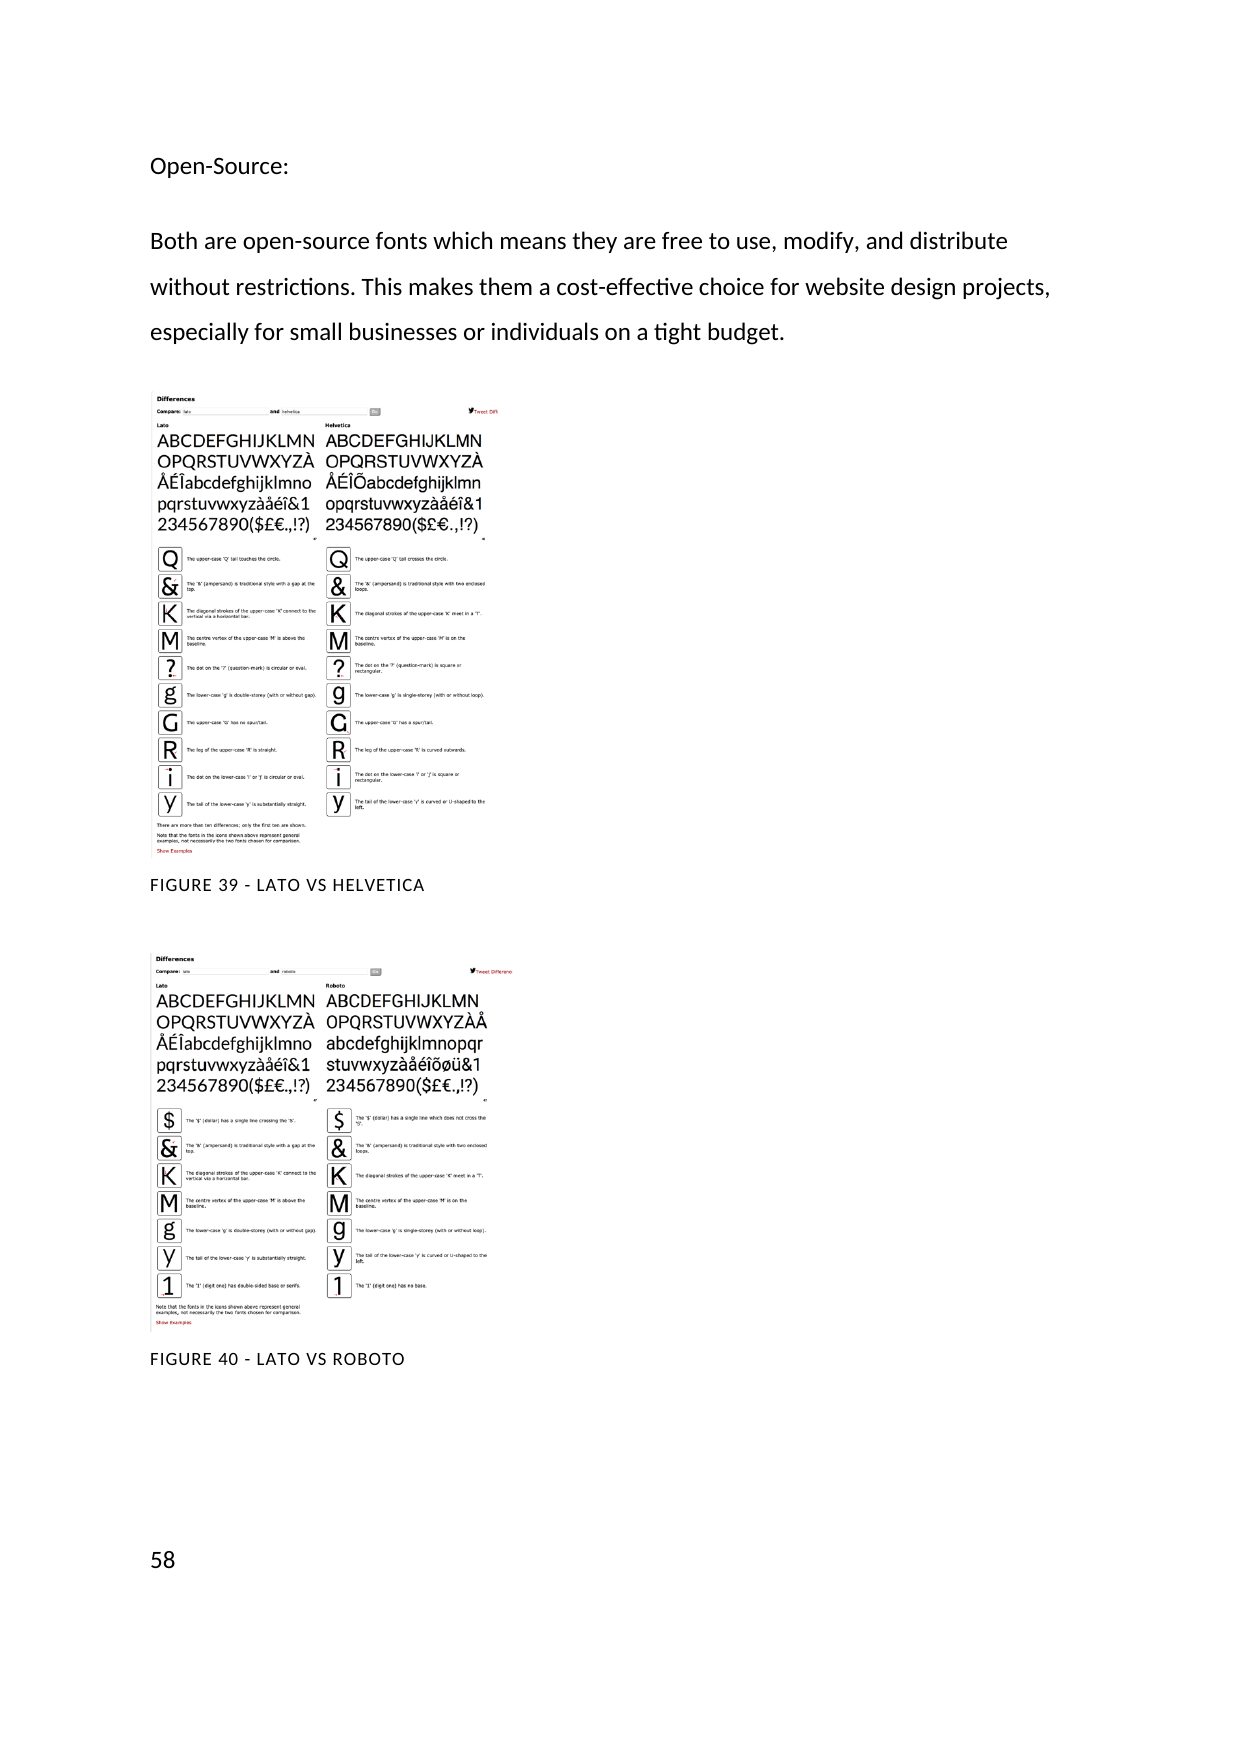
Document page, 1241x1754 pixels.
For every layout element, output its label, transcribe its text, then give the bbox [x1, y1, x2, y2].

text Figure 39 - Lato vs Helvetica [150, 873, 1090, 896]
text Both are open-source fonts which means they are free to use, modify, and distribute without restrictions. This makes them a cost-effective choice for website design projects, especially for small businesses or individuals on a tight budget. [150, 225, 1090, 347]
text Open-Source: [150, 150, 1090, 181]
text Figure 40 - Lato vs Roboto [150, 1347, 1090, 1370]
picture [150, 953, 513, 1332]
picture [150, 391, 498, 858]
